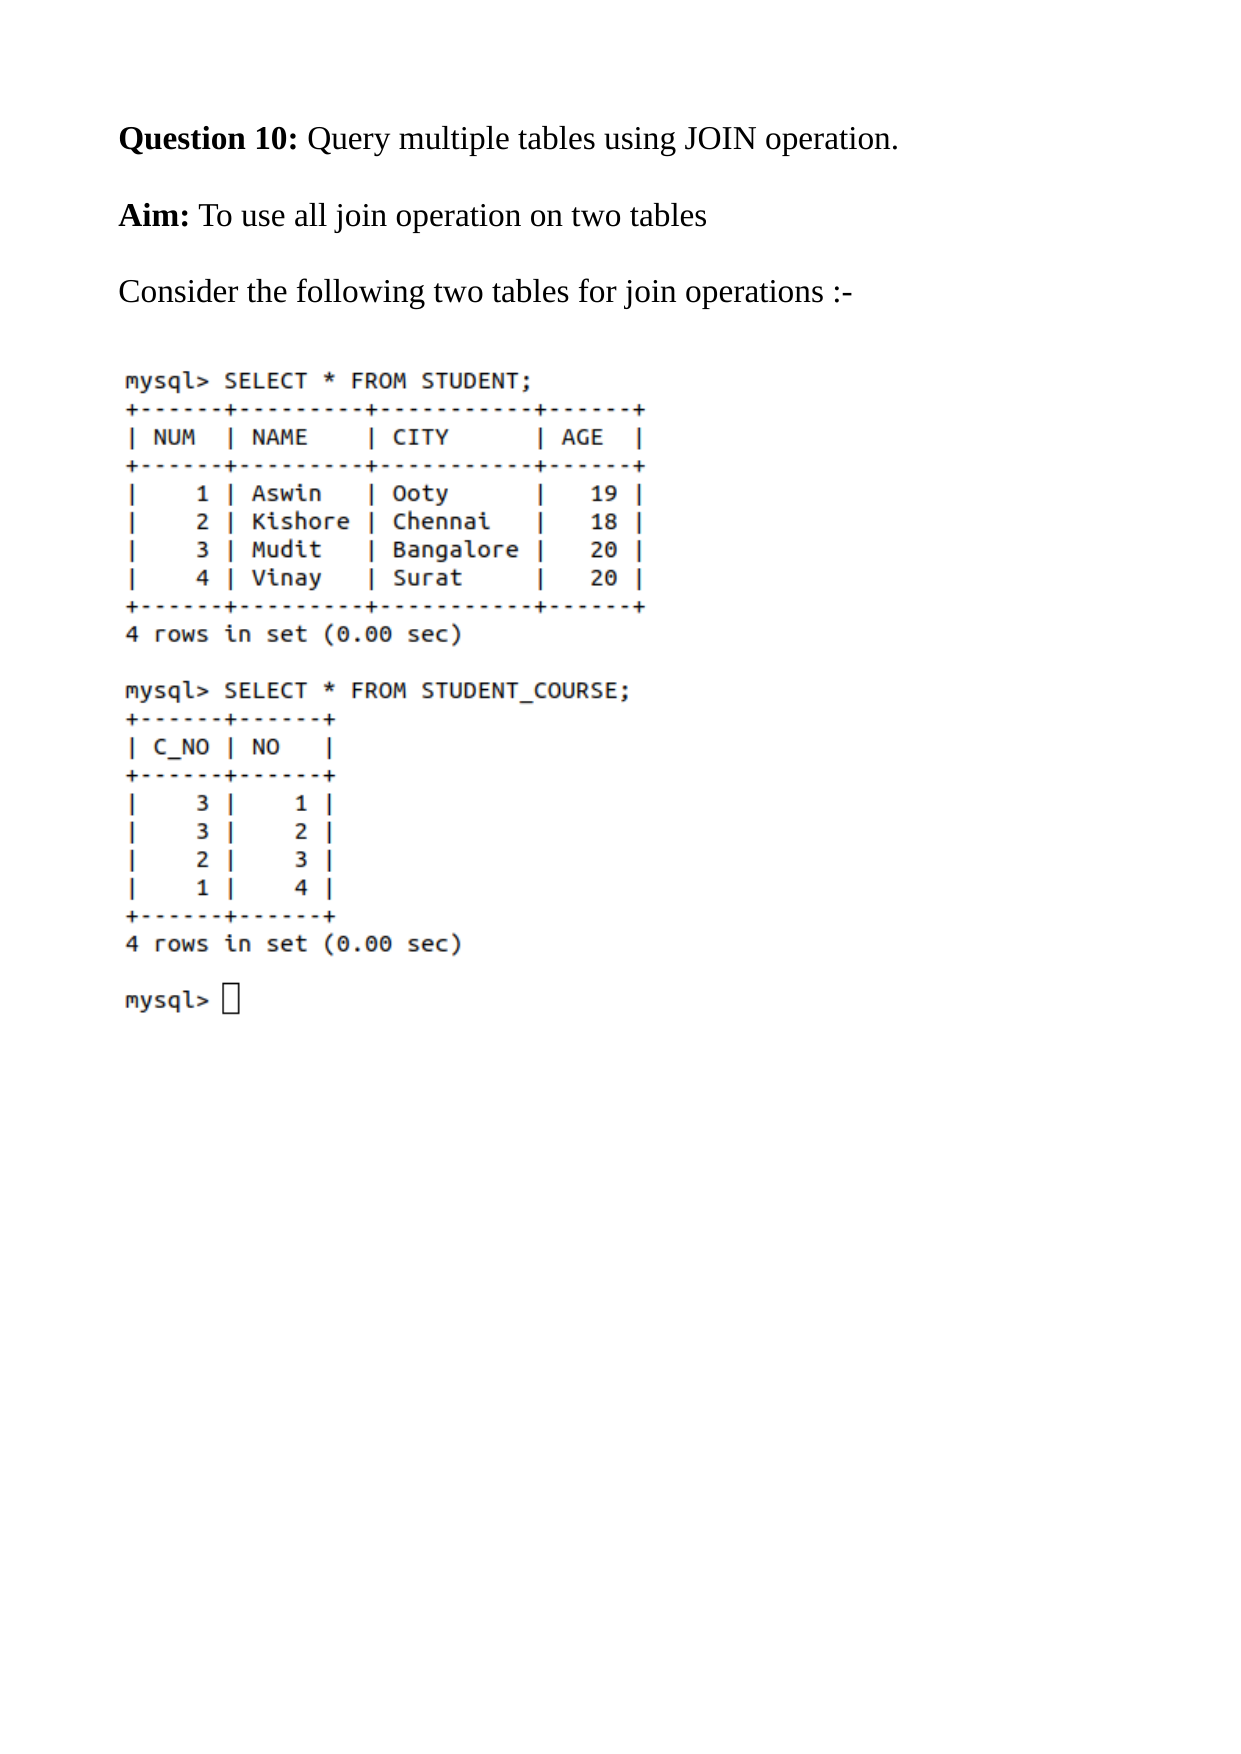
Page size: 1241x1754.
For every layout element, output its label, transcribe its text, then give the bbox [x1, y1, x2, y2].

text Consider the following two tables for join operations :- [118, 271, 1122, 310]
picture [124, 359, 885, 1019]
text Aim: To use all join operation on two tables [118, 195, 1122, 233]
text Question 10: Query multiple tables using JOIN operation. [118, 118, 1122, 156]
